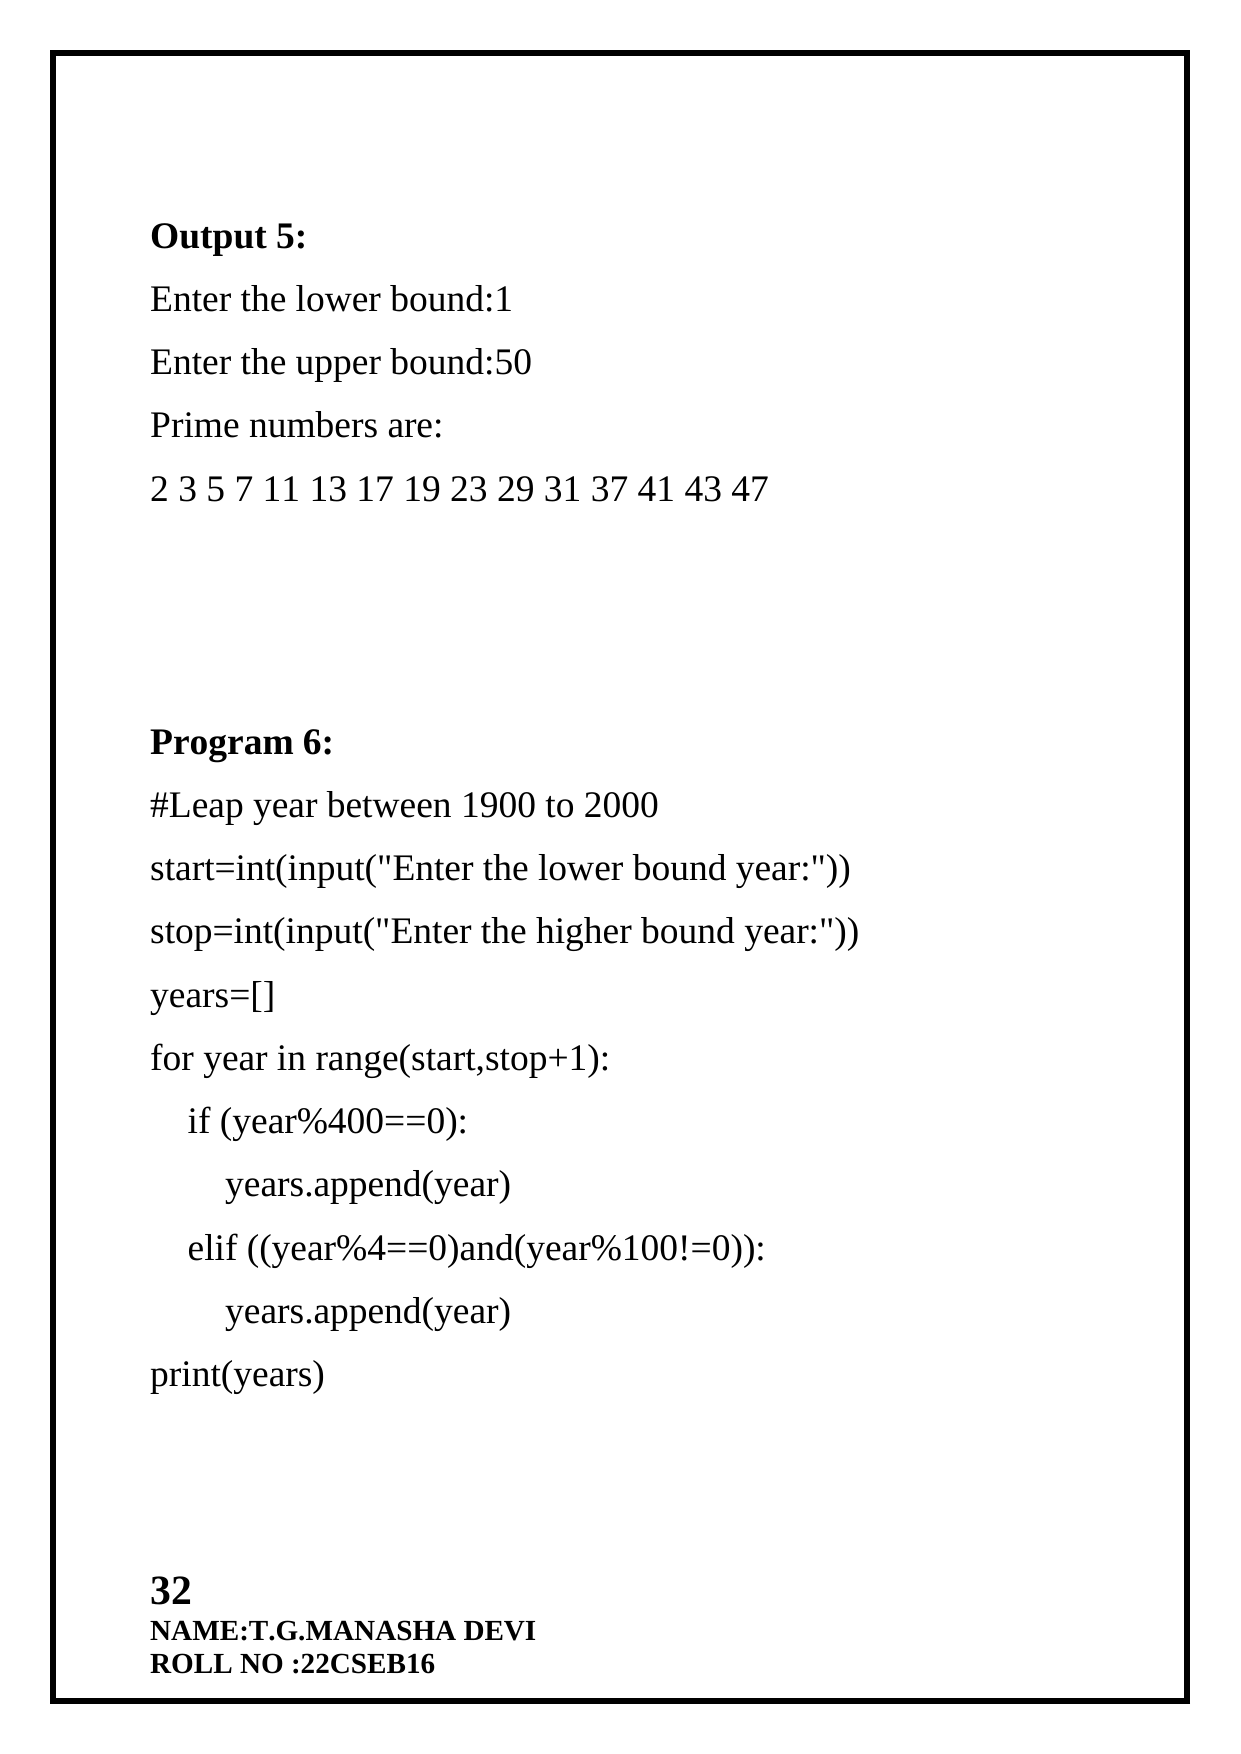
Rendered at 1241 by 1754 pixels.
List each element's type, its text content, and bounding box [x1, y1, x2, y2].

text Program 6: [150, 719, 1090, 762]
text years.append(year) [150, 1288, 1090, 1331]
text for year in range(start,stop+1): [150, 1035, 1090, 1078]
text 2 3 5 7 11 13 17 19 23 29 31 37 41 43 47 [150, 466, 1090, 509]
text Prime numbers are: [150, 403, 1090, 446]
text Output 5: [150, 213, 1090, 256]
text print(years) [150, 1351, 1090, 1394]
text #Leap year between 1900 to 2000 [150, 782, 1090, 825]
text Enter the upper bound:50 [150, 340, 1090, 383]
text years=[] [150, 972, 1090, 1015]
text if (year%400==0): [150, 1098, 1090, 1142]
text start=int(input("Enter the lower bound year:")) [150, 846, 1090, 889]
text elif ((year%4==0)and(year%100!=0)): [150, 1225, 1090, 1268]
text stop=int(input("Enter the higher bound year:")) [150, 909, 1090, 952]
text Enter the lower bound:1 [150, 276, 1090, 319]
text years.append(year) [150, 1162, 1090, 1205]
